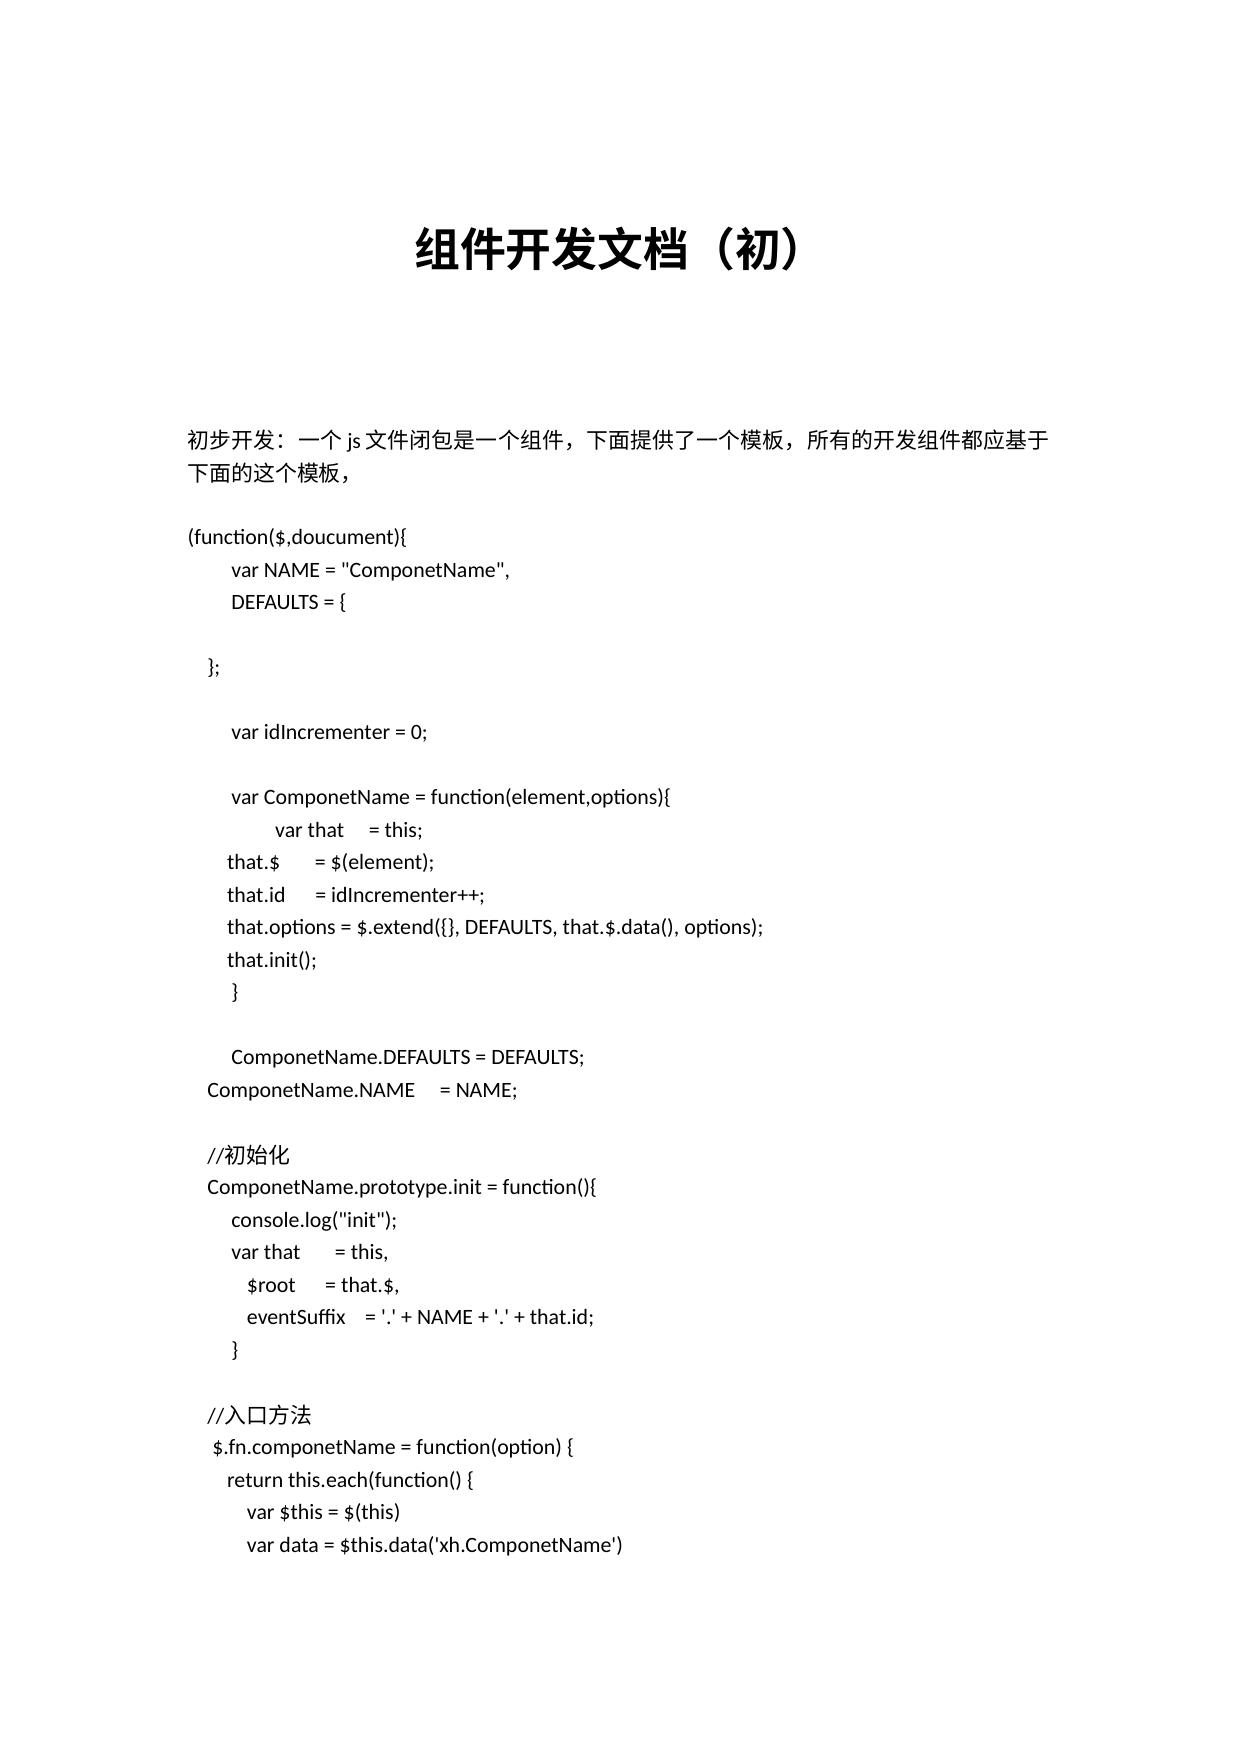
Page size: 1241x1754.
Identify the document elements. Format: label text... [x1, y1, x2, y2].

text var that = this; [187, 813, 1053, 845]
text var idIncrementer = 0; [187, 715, 1053, 748]
text eventSuffix = '.' + NAME + '.' + that.id; [187, 1300, 1053, 1333]
text return this.each(function() { [187, 1463, 1053, 1495]
text } [187, 1333, 1053, 1365]
text var ComponetName = function(element,options){ [187, 780, 1053, 813]
text (function($,doucument){ [187, 520, 1053, 553]
text that.init(); [187, 943, 1053, 975]
text $.fn.componetName = function(option) { [187, 1430, 1053, 1463]
text var NAME = "ComponetName", [187, 553, 1053, 585]
text ComponetName.NAME = NAME; [187, 1073, 1053, 1105]
text that.id = idIncrementer++; [187, 878, 1053, 910]
text $root = that.$, [187, 1268, 1053, 1300]
text } [187, 975, 1053, 1008]
text that.options = $.extend({}, DEFAULTS, that.$.data(), options); [187, 910, 1053, 943]
text that.$ = $(element); [187, 845, 1053, 878]
text console.log("init"); [187, 1203, 1053, 1235]
text 初步开发：一个js文件闭包是一个组件，下面提供了一个模板，所有的开发组件都应基于下面的这个模板， [187, 423, 1053, 488]
text var data = $this.data('xh.ComponetName') [187, 1528, 1053, 1560]
text ComponetName.prototype.init = function(){ [187, 1170, 1053, 1203]
text var that = this, [187, 1235, 1053, 1268]
text }; [187, 650, 1053, 683]
text //入口方法 [187, 1398, 1053, 1430]
subtitle 组件开发文档（初） [187, 197, 1053, 295]
text ComponetName.DEFAULTS = DEFAULTS; [187, 1040, 1053, 1073]
text //初始化 [187, 1138, 1053, 1170]
text var $this = $(this) [187, 1495, 1053, 1528]
text DEFAULTS = { [187, 585, 1053, 618]
